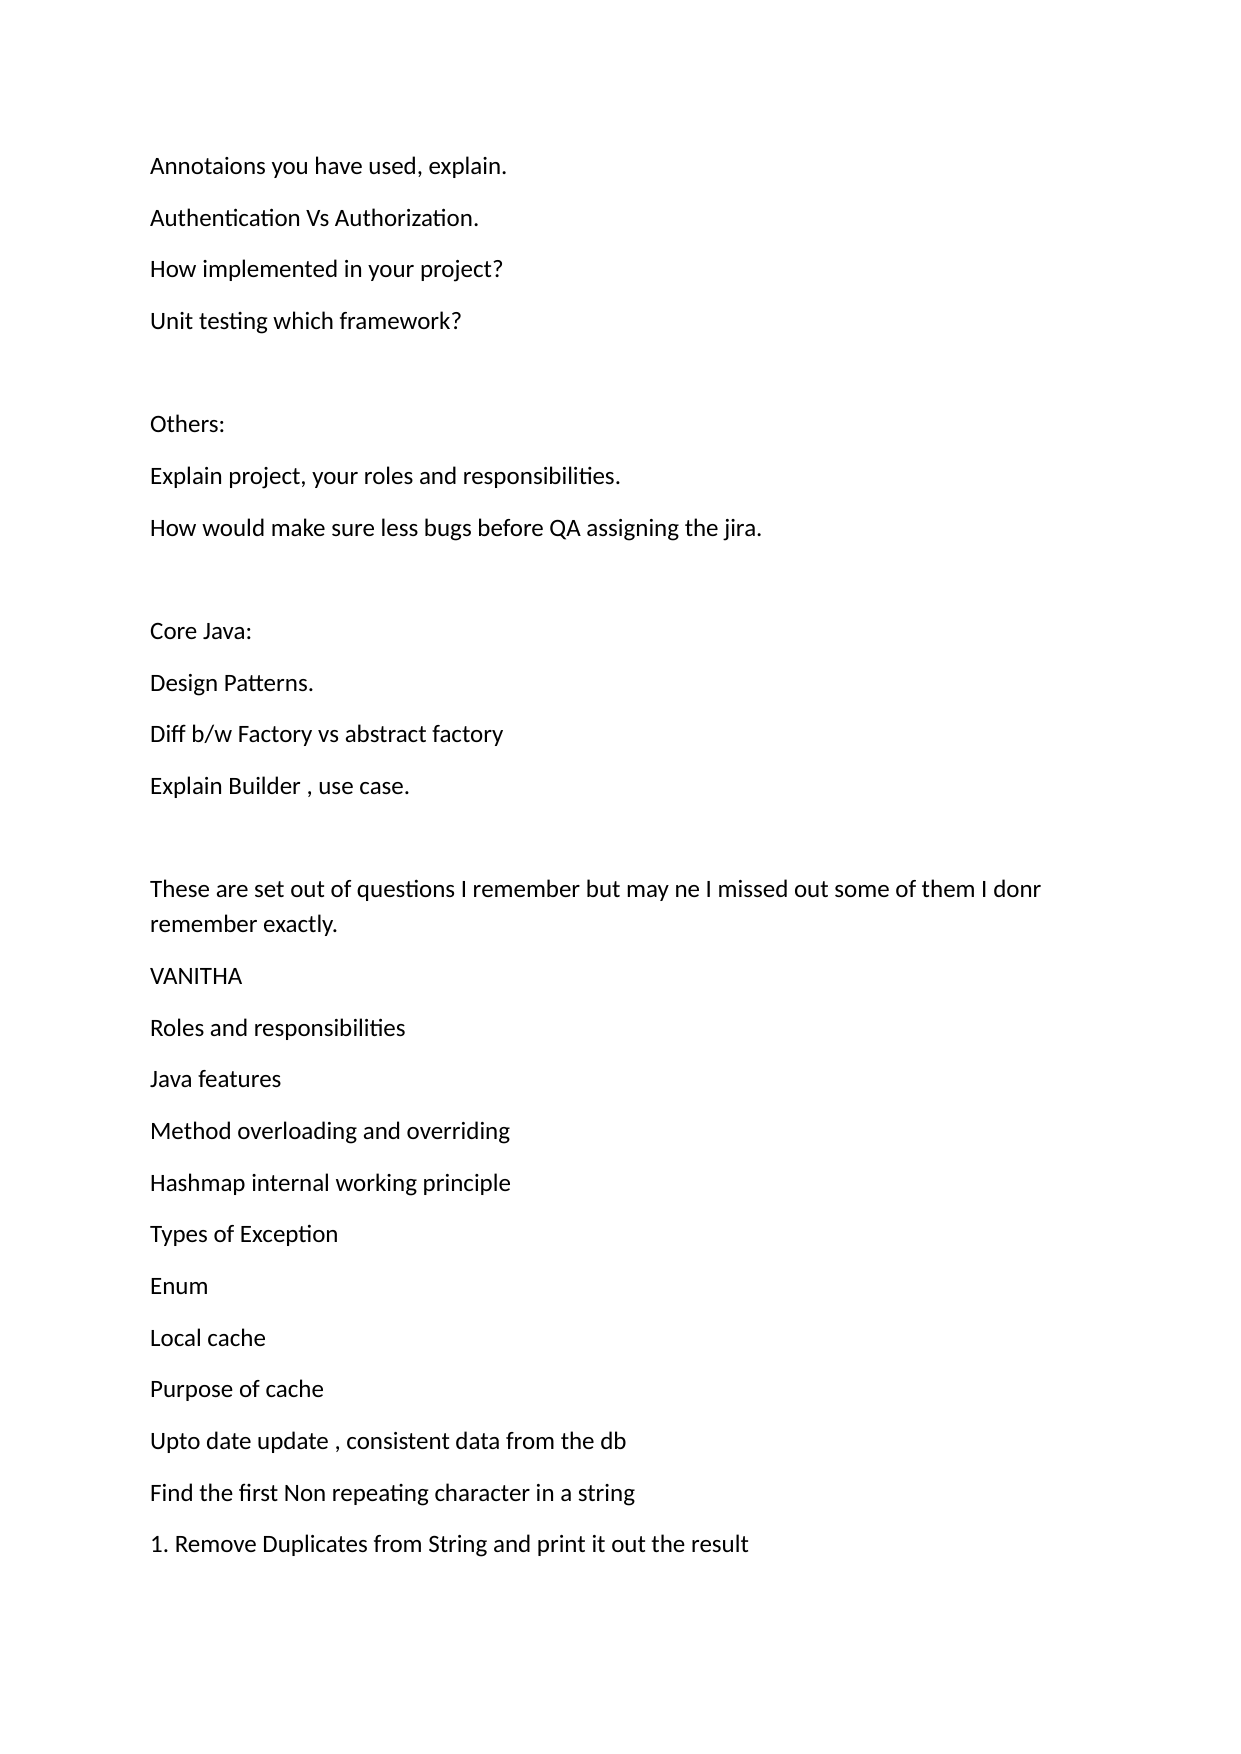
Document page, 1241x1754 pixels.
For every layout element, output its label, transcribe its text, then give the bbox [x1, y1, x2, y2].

text Unit testing which framework? [150, 305, 1090, 336]
text Types of Exception [150, 1218, 1090, 1249]
text How would make sure less bugs before QA assigning the jira. [150, 512, 1090, 542]
text Find the first Non repeating character in a string [150, 1477, 1090, 1507]
text VANITHA [150, 960, 1090, 991]
text Method overloading and overriding [150, 1115, 1090, 1146]
text Authentication Vs Authorization. [150, 202, 1090, 232]
text 1. Remove Duplicates from String and print it out the result [150, 1528, 1090, 1559]
text Java features [150, 1063, 1090, 1094]
text Others: [150, 408, 1090, 439]
text Roles and responsibilities [150, 1012, 1090, 1042]
text Local cache [150, 1322, 1090, 1352]
text Hashmap internal working principle [150, 1167, 1090, 1197]
text How implemented in your project? [150, 253, 1090, 284]
text Design Patterns. [150, 667, 1090, 697]
text These are set out of questions I remember but may ne I missed out some of them I donr remember exactly. [150, 873, 1090, 939]
text Annotaions you have used, explain. [150, 150, 1090, 181]
text Core Java: [150, 615, 1090, 646]
text Explain project, your roles and responsibilities. [150, 460, 1090, 491]
text Explain Builder , use case. [150, 770, 1090, 801]
text Purpose of cache [150, 1373, 1090, 1404]
text Diff b/w Factory vs abstract factory [150, 718, 1090, 749]
text Enum [150, 1270, 1090, 1301]
text Upto date update , consistent data from the db [150, 1425, 1090, 1456]
